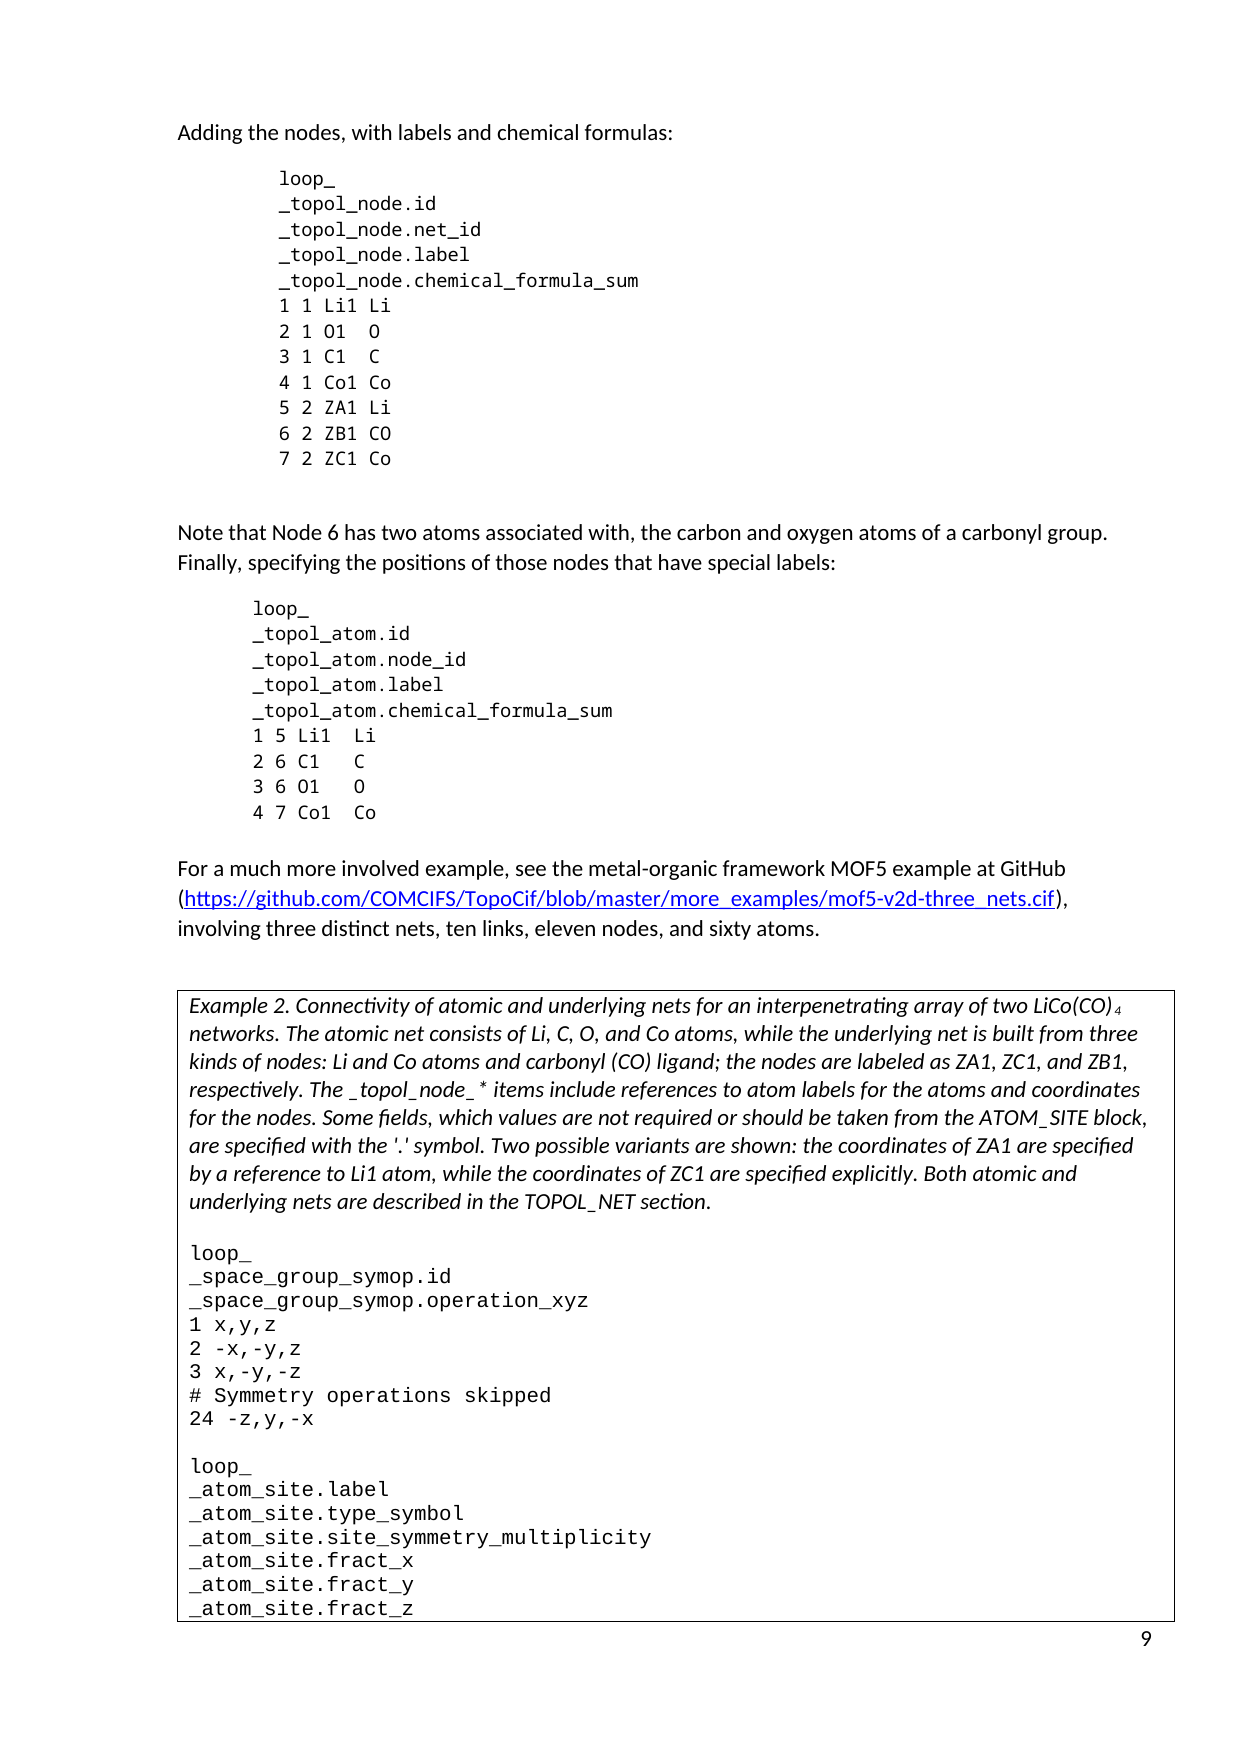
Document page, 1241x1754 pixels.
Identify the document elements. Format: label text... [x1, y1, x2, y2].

text For a much more involved example, see the metal-organic framework MOF5 example at GitHub (https://github.com/COMCIFS/TopoCif/blob/master/more_examples/mof5-v2d-three_nets.cif), involving three distinct nets, ten links, eleven nodes, and sixty atoms. [177, 854, 1152, 942]
text loop_ [177, 595, 1152, 621]
text Note that Node 6 has two atoms associated with, the carbon and oxygen atoms of a carbonyl group. Finally, specifying the positions of those nodes that have special labels: [177, 518, 1152, 576]
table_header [178, 991, 1174, 1621]
text _topol_node.label [177, 242, 1152, 267]
text 6 2 ZB1 CO [177, 420, 1152, 446]
text _topol_node.net_id [177, 216, 1152, 242]
text Adding the nodes, with labels and chemical formulas: [177, 118, 1152, 146]
text _topol_atom.chemical_formula_sum [177, 697, 1152, 723]
text 1 1 Li1 Li [177, 293, 1152, 318]
text 1 5 Li1 Li [177, 723, 1152, 748]
text _topol_atom.label [177, 672, 1152, 697]
text 2 6 C1 C [177, 748, 1152, 774]
text 4 1 Co1 Co [177, 369, 1152, 395]
text 2 1 O1 O [177, 318, 1152, 344]
text 5 2 ZA1 Li [177, 395, 1152, 420]
text _topol_atom.node_id [177, 646, 1152, 672]
text _topol_node.id [177, 191, 1152, 216]
text 3 1 C1 C [177, 344, 1152, 369]
text _topol_atom.id [177, 621, 1152, 646]
text loop_ [177, 165, 1152, 191]
text 4 7 Co1 Co [177, 799, 1152, 825]
text 3 6 O1 O [177, 774, 1152, 799]
text 7 2 ZC1 Co [177, 446, 1152, 471]
text _topol_node.chemical_formula_sum [177, 267, 1152, 293]
